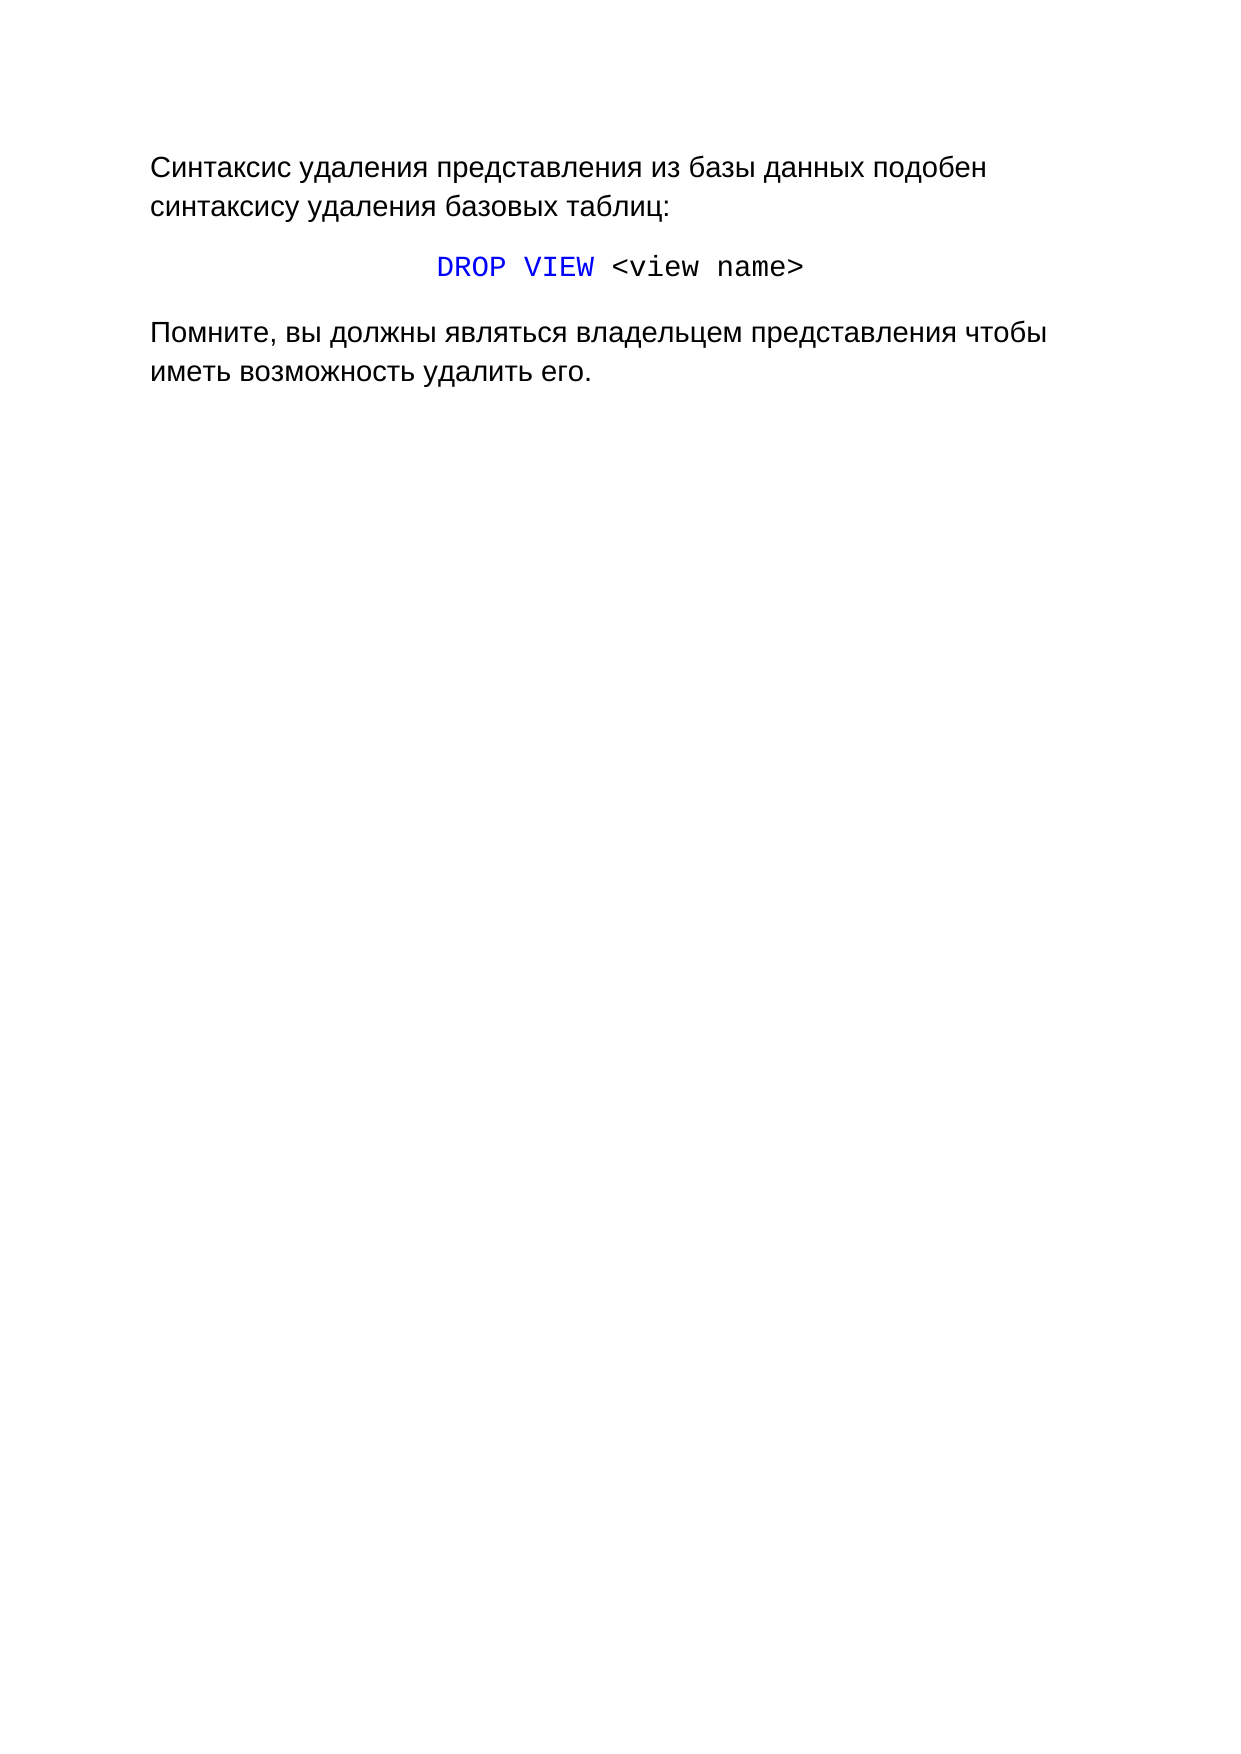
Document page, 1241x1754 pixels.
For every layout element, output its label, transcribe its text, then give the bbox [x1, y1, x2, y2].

text Синтаксис удаления представления из базы данных подобен синтаксису удаления базовых таблиц: [150, 150, 1090, 222]
text Помните, вы должны являться владельцем представления чтобы иметь возможность удалить его. [150, 315, 1090, 387]
text DROP VIEW <view name> [150, 252, 1090, 285]
